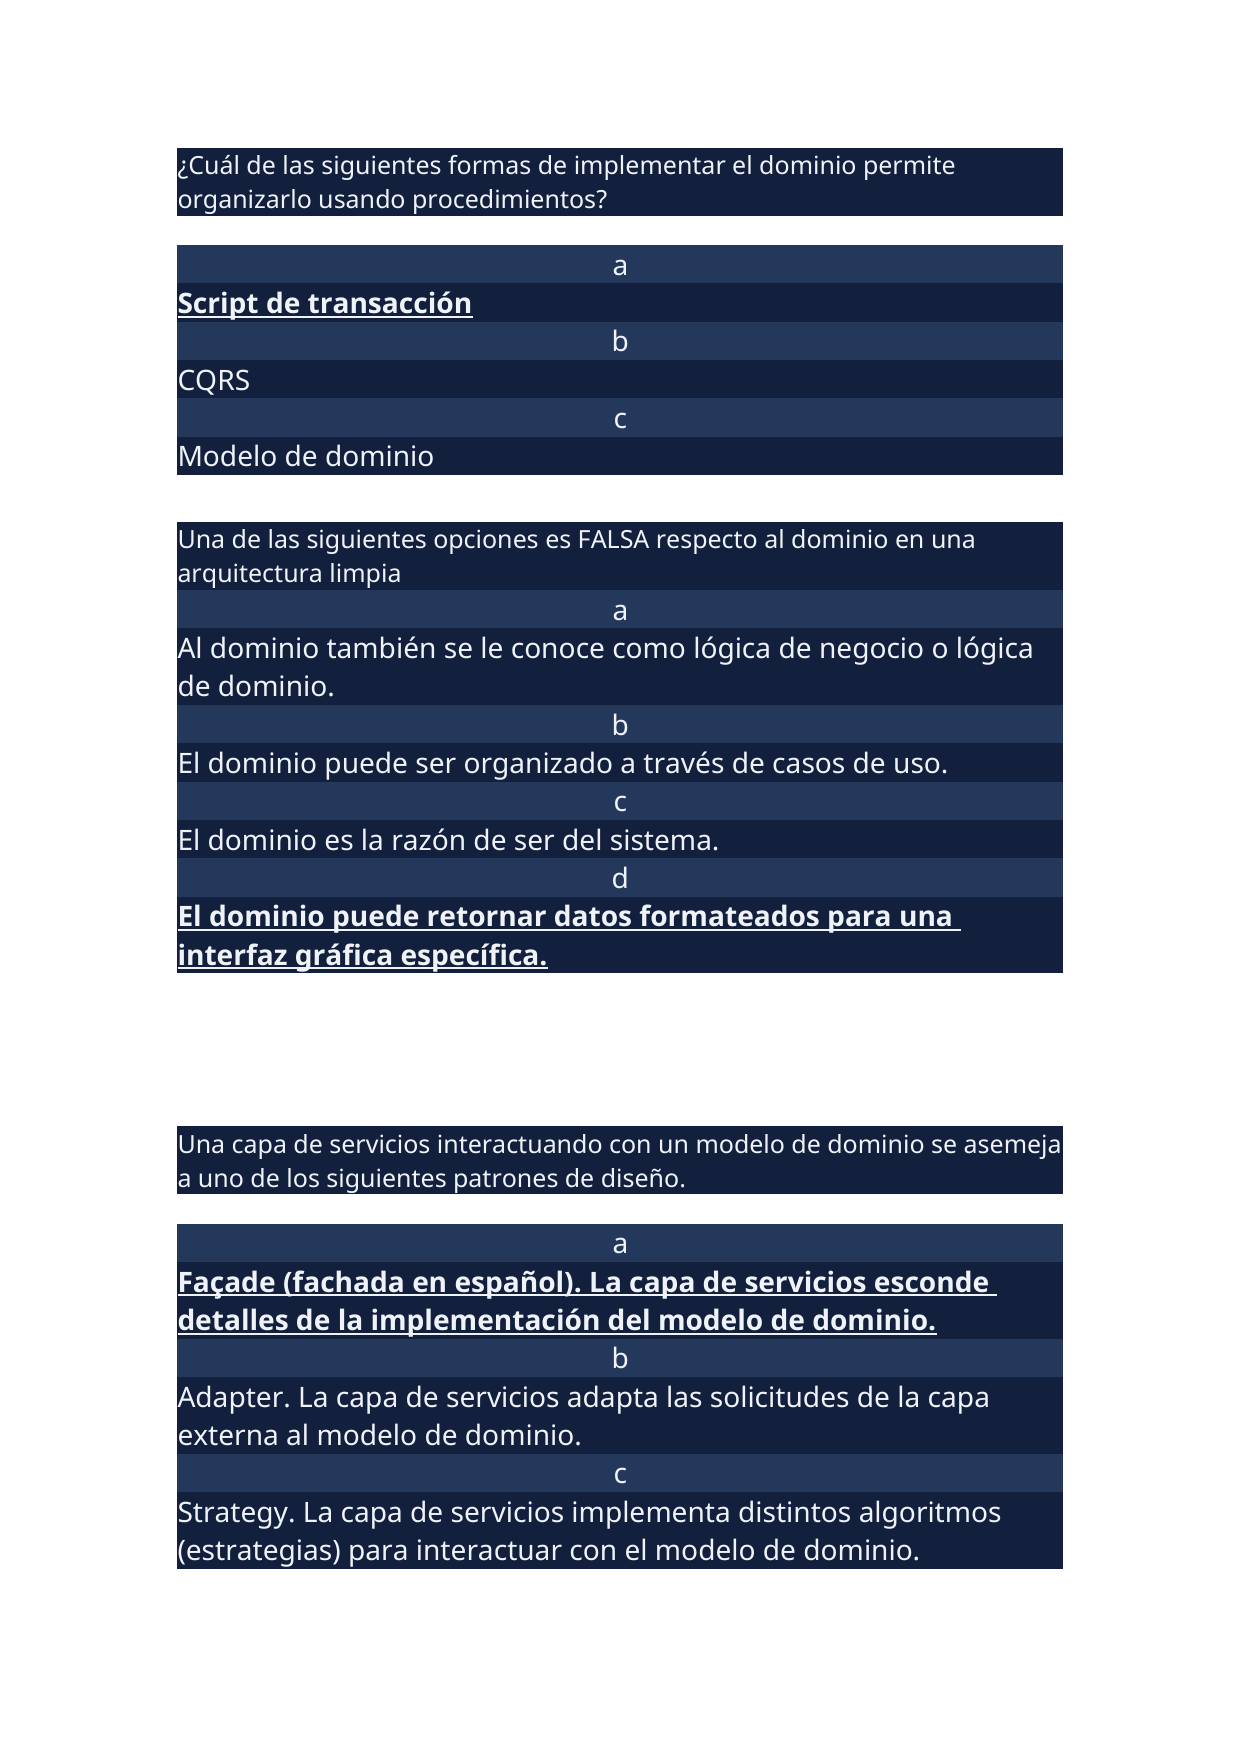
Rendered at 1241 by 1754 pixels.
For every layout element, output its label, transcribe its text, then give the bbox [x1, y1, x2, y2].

text a [177, 245, 1063, 283]
text c [177, 398, 1063, 437]
text Façade (fachada en español). La capa de servicios esconde detalles de la implementación del modelo de dominio. [177, 1262, 1063, 1339]
text b [177, 1339, 1063, 1377]
text Adapter. La capa de servicios adapta las solicitudes de la capa externa al modelo de dominio. [177, 1377, 1063, 1454]
text Modelo de dominio [177, 437, 1063, 475]
text El dominio puede retornar datos formateados para una interfaz gráfica específica. [177, 897, 1063, 973]
text a [177, 590, 1063, 628]
text c [177, 782, 1063, 820]
text Al dominio también se le conoce como lógica de negocio o lógica de dominio. [177, 628, 1063, 705]
text Una capa de servicios interactuando con un modelo de dominio se asemeja a uno de los siguientes patrones de diseño. [177, 1126, 1063, 1194]
text El dominio es la razón de ser del sistema. [177, 820, 1063, 858]
text a [177, 1224, 1063, 1262]
text b [177, 322, 1063, 360]
text Una de las siguientes opciones es FALSA respecto al dominio en una arquitectura limpia [177, 522, 1063, 590]
text c [177, 1454, 1063, 1492]
text ¿Cuál de las siguientes formas de implementar el dominio permite organizarlo usando procedimientos? [177, 148, 1063, 216]
text Strategy. La capa de servicios implementa distintos algoritmos (estrategias) para interactuar con el modelo de dominio. [177, 1492, 1063, 1569]
text El dominio puede ser organizado a través de casos de uso. [177, 743, 1063, 782]
text b [177, 705, 1063, 743]
text d [177, 858, 1063, 897]
text Script de transacción [177, 283, 1063, 322]
text CQRS [177, 360, 1063, 398]
